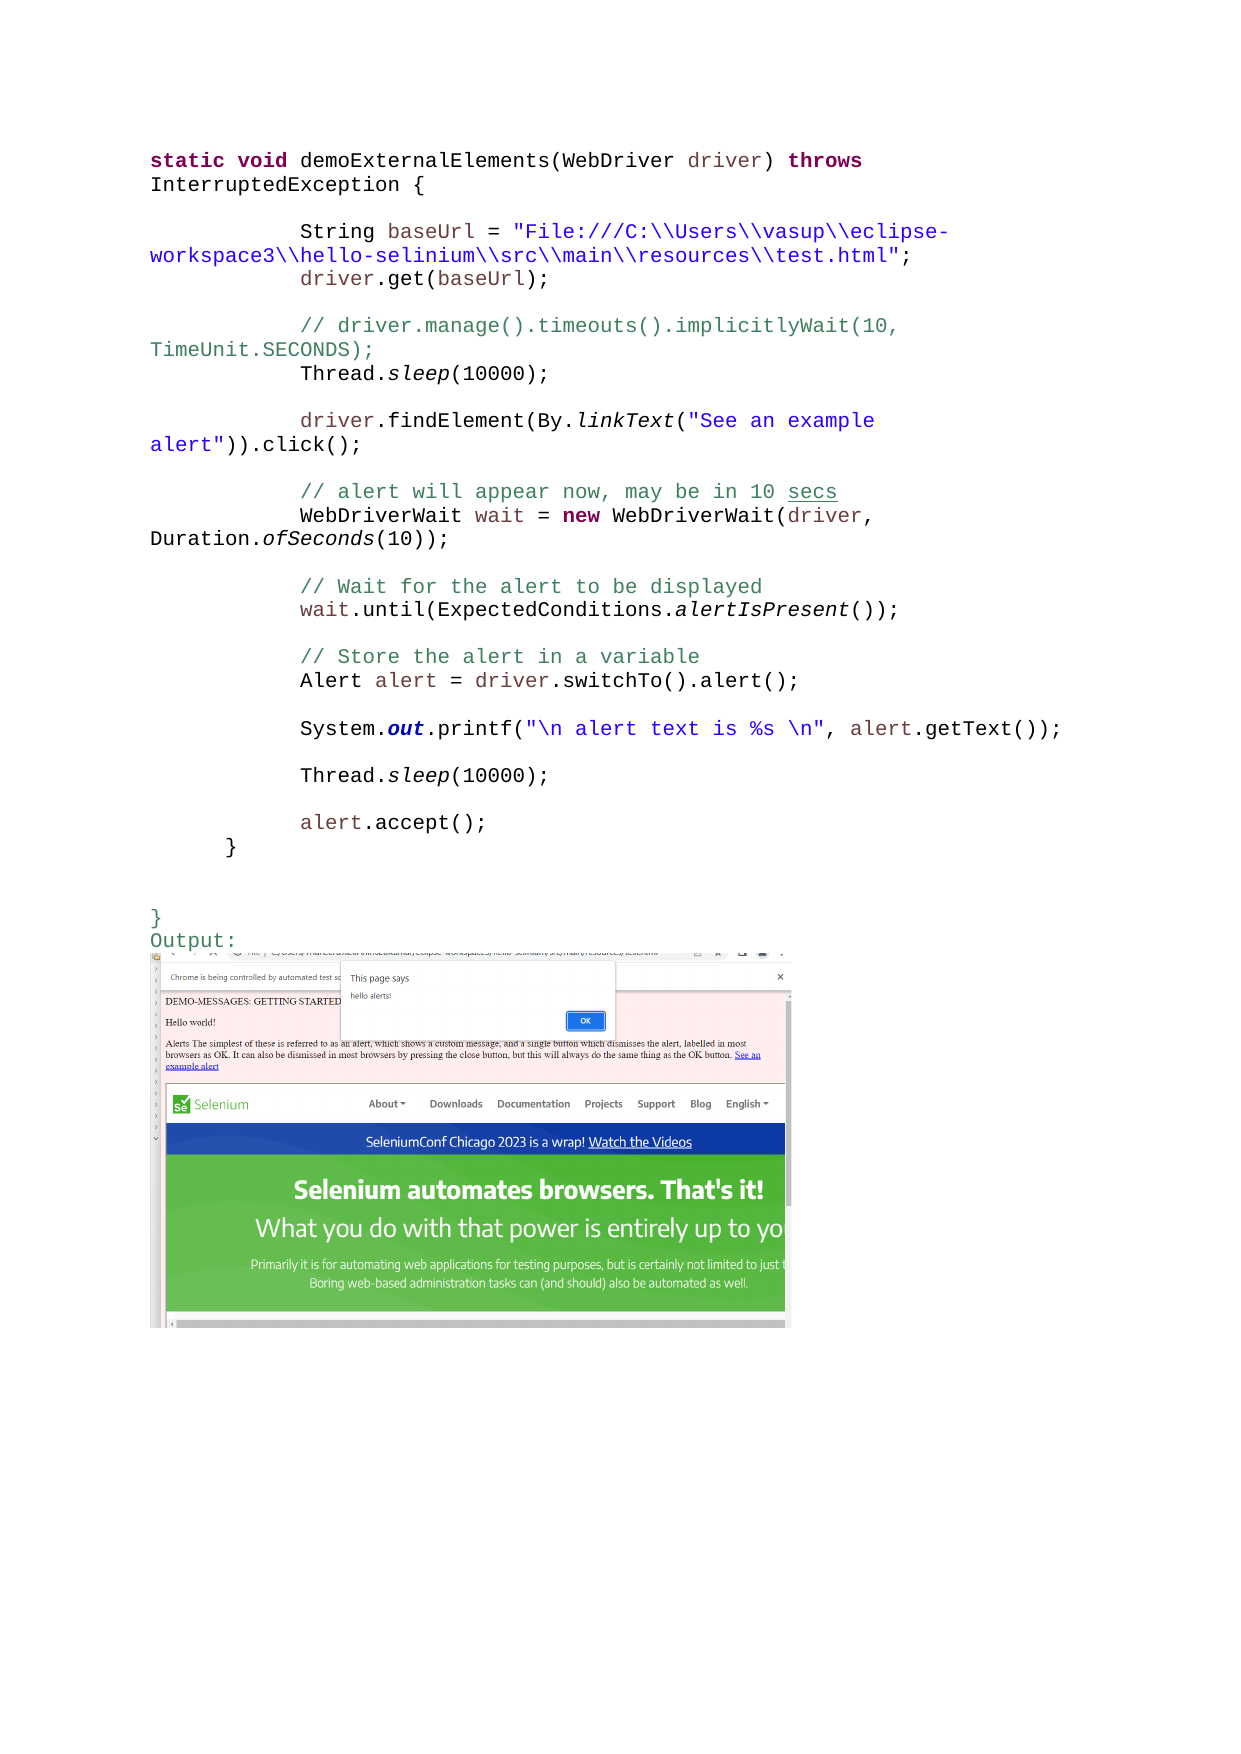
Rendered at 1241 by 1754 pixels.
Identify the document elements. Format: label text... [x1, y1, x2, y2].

text // Wait for the alert to be displayed [150, 576, 1090, 599]
text // alert will appear now, may be in 10 secs [150, 481, 1090, 505]
picture [150, 953, 792, 1328]
text Thread.sleep(10000); [150, 765, 1090, 788]
text Alert alert = driver.switchTo().alert(); [150, 670, 1090, 694]
text Thread.sleep(10000); [150, 363, 1090, 386]
text Output: [150, 930, 1090, 954]
text alert.accept(); [150, 812, 1090, 836]
text wait.until(ExpectedConditions.alertIsPresent()); [150, 599, 1090, 623]
text System.out.printf("\n alert text is %s \n", alert.getText()); [150, 717, 1090, 741]
text // driver.manage().timeouts().implicitlyWait(10, TimeUnit.SECONDS); [150, 316, 1090, 363]
text WebDriverWait wait = new WebDriverWait(driver, Duration.ofSeconds(10)); [150, 505, 1090, 552]
text } [150, 907, 1090, 930]
text String baseUrl = "File:///C:\\Users\\vasup\\eclipse-workspace3\\hello-selinium\\src\\main\\resources\\test.html"; [150, 221, 1090, 268]
text driver.get(baseUrl); [150, 268, 1090, 292]
text static void demoExternalElements(WebDriver driver) throws InterruptedException { [150, 150, 1090, 197]
text } [150, 836, 1090, 859]
text driver.findElement(By.linkText("See an example alert")).click(); [150, 410, 1090, 457]
text // Store the alert in a variable [150, 647, 1090, 670]
